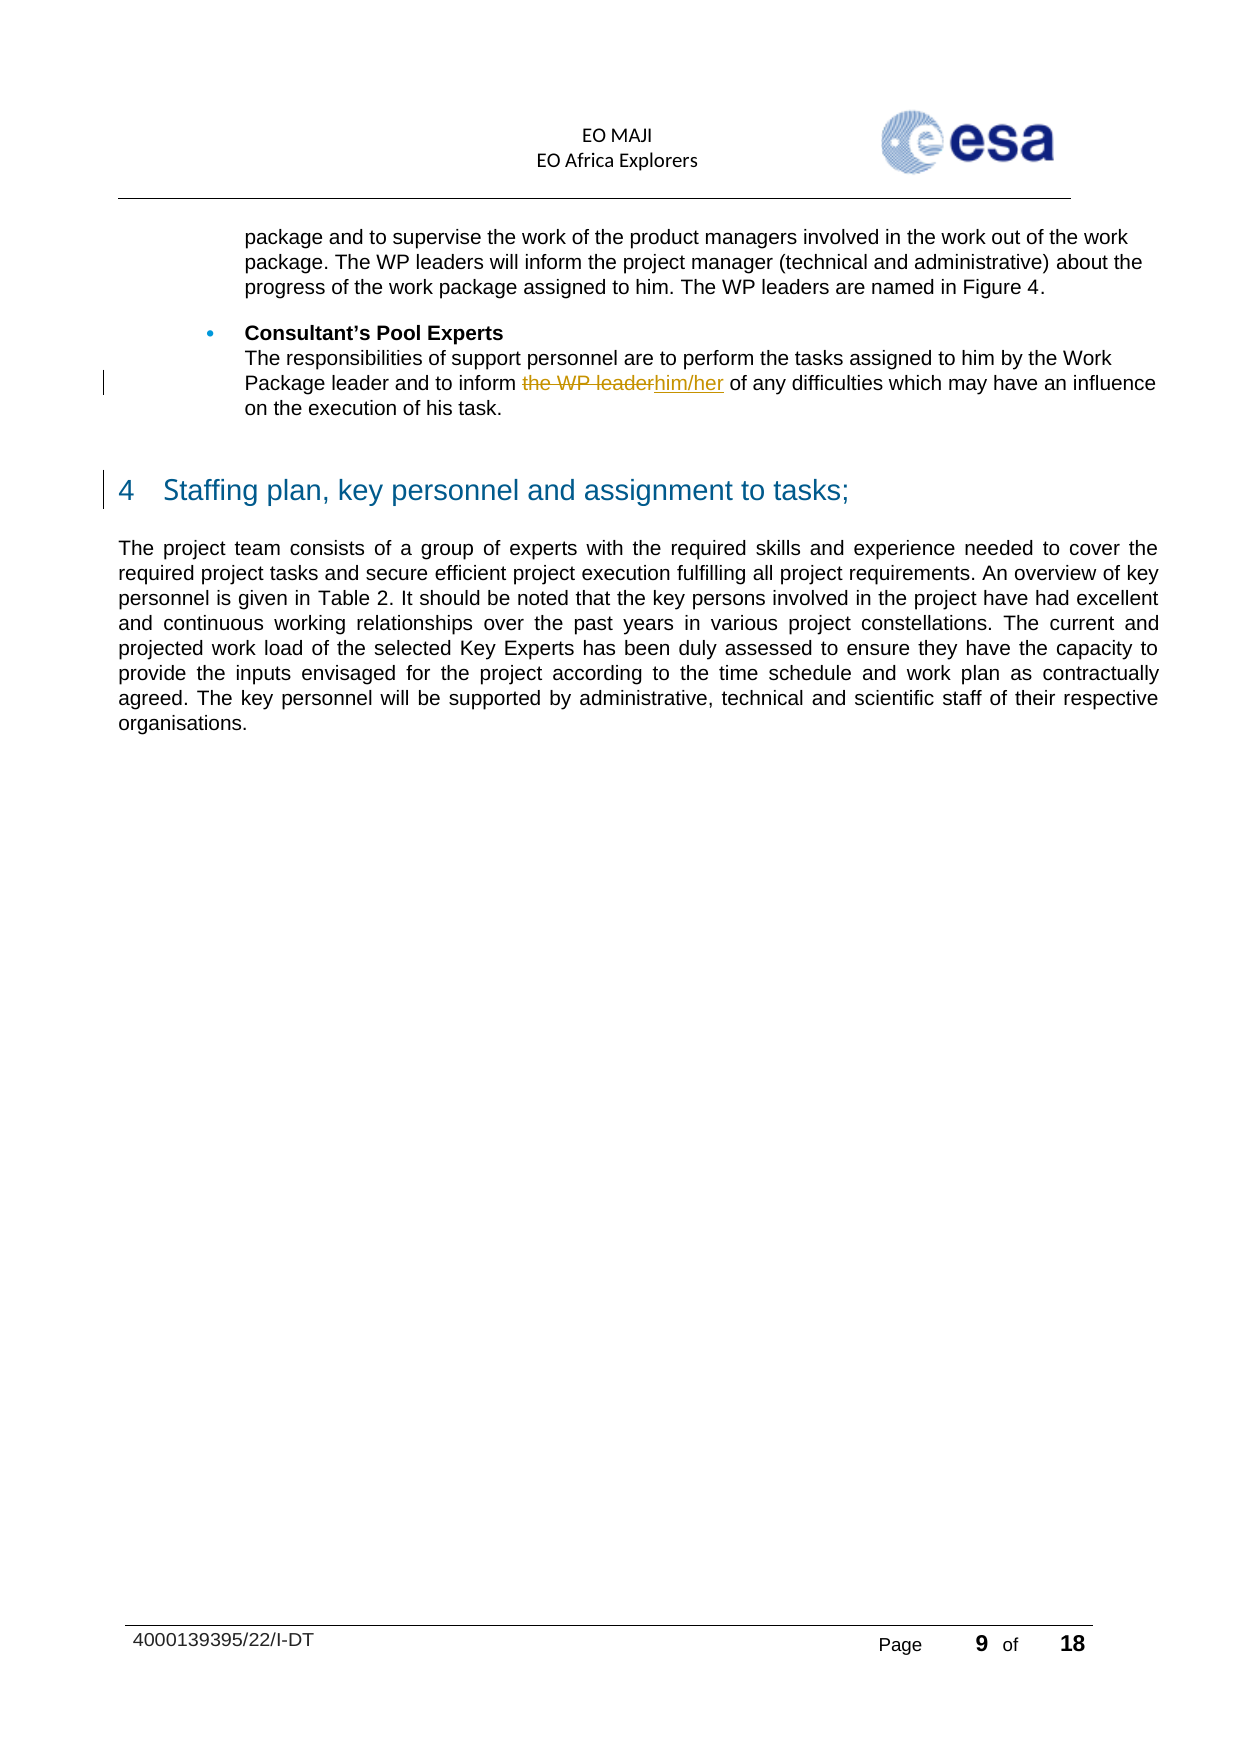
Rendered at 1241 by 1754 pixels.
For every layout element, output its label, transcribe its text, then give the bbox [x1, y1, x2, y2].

text The project team consists of a group of experts with the required skills and experience needed to cover the required project tasks and secure efficient project execution fulfilling all project requirements. An overview of key personnel is given in Table 2. It should be noted that the key persons involved in the project have had excellent and continuous working relationships over the past years in various project constellations. The current and projected work load of the selected Key Experts has been duly assessed to ensure they have the capacity to provide the inputs envisaged for the project according to the time schedule and work plan as contractually agreed. The key personnel will be supported by administrative, technical and scientific staff of their respective organisations. [118, 534, 1161, 734]
text Consultant’s Pool Experts The responsibilities of support personnel are to perform the tasks assigned to him by the Work Package leader and to inform of any difficulties which may have an influence on the execution of his task. [207, 320, 1161, 420]
subtitle Staffing plan, key personnel and assignment to tasks; [118, 470, 1161, 509]
picture [881, 106, 1054, 180]
